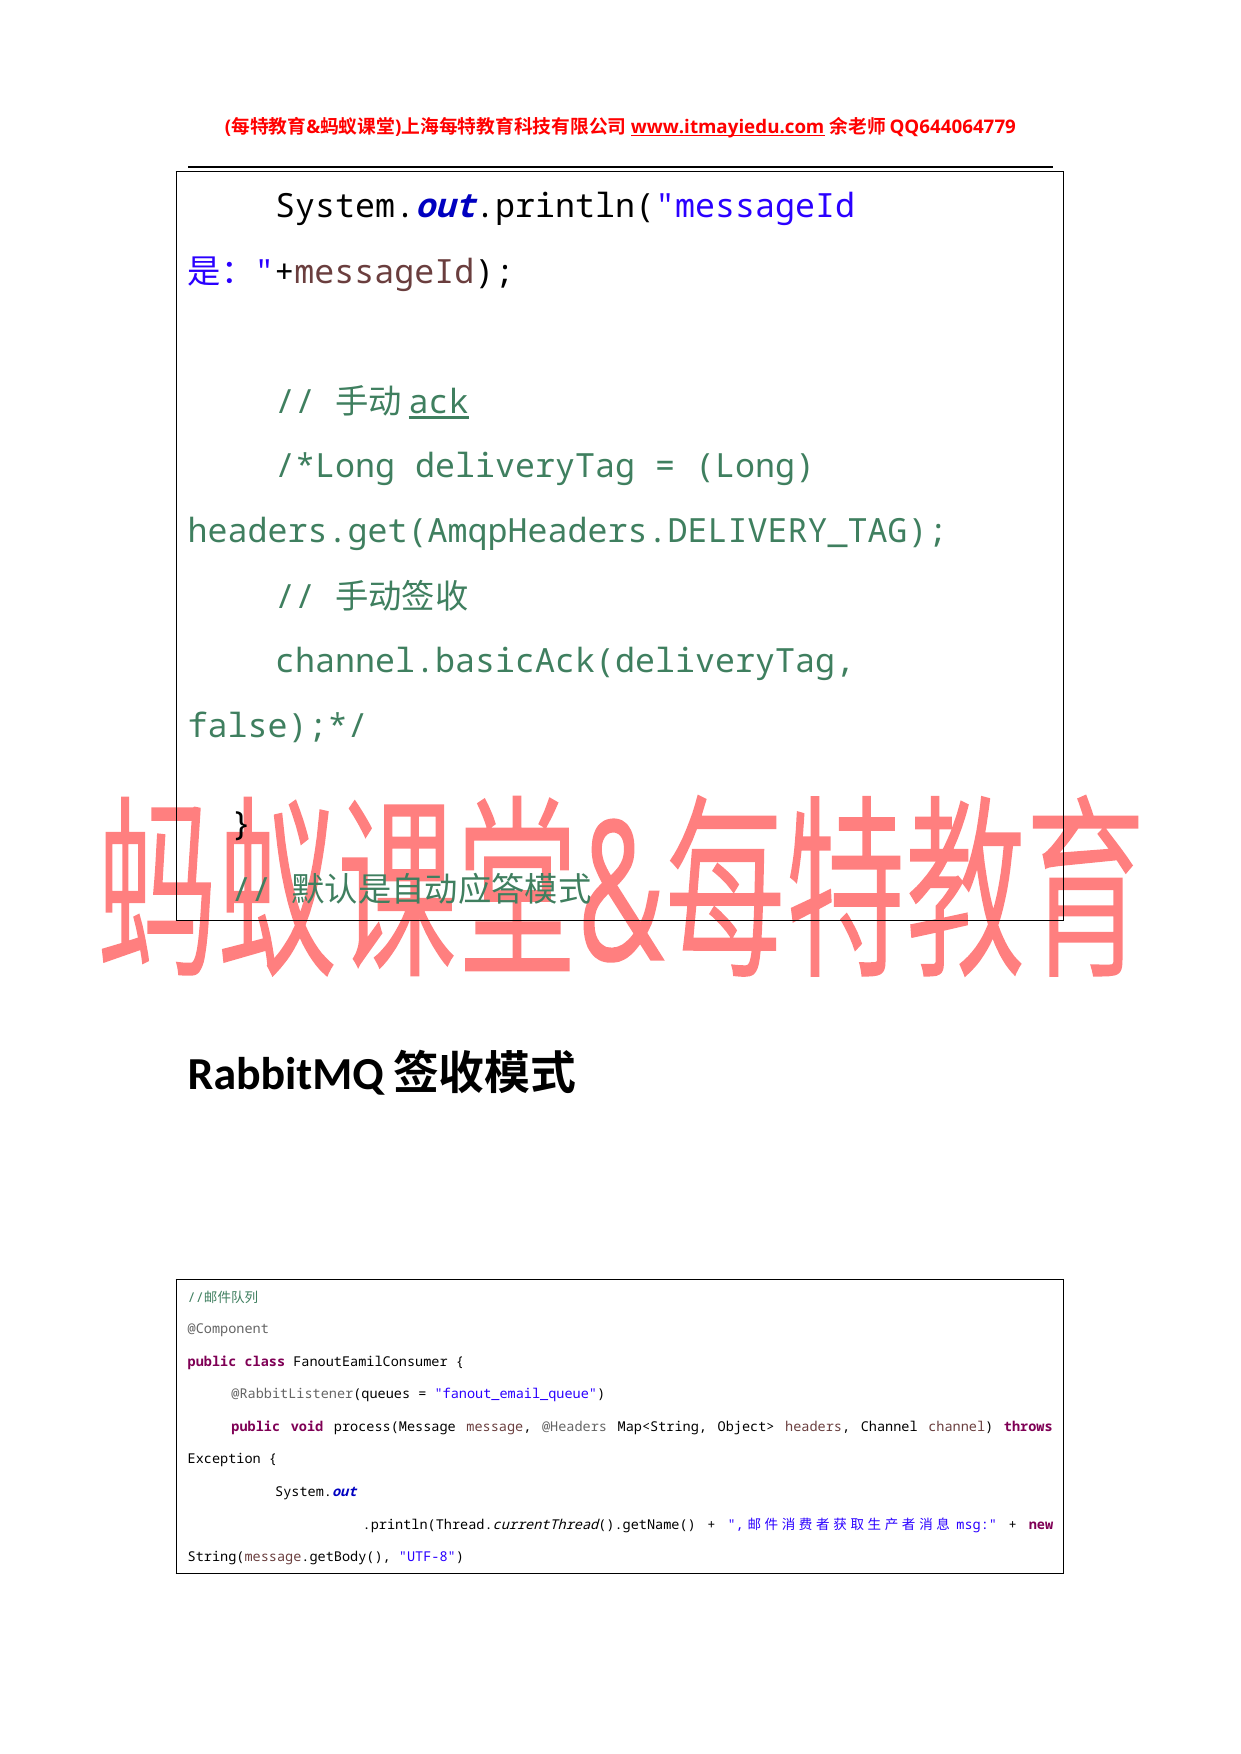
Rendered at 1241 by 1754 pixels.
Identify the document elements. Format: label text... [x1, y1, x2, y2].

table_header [177, 172, 1063, 919]
subtitle RabbitMQ签收模式 [187, 1021, 1053, 1118]
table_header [177, 1280, 1063, 1572]
